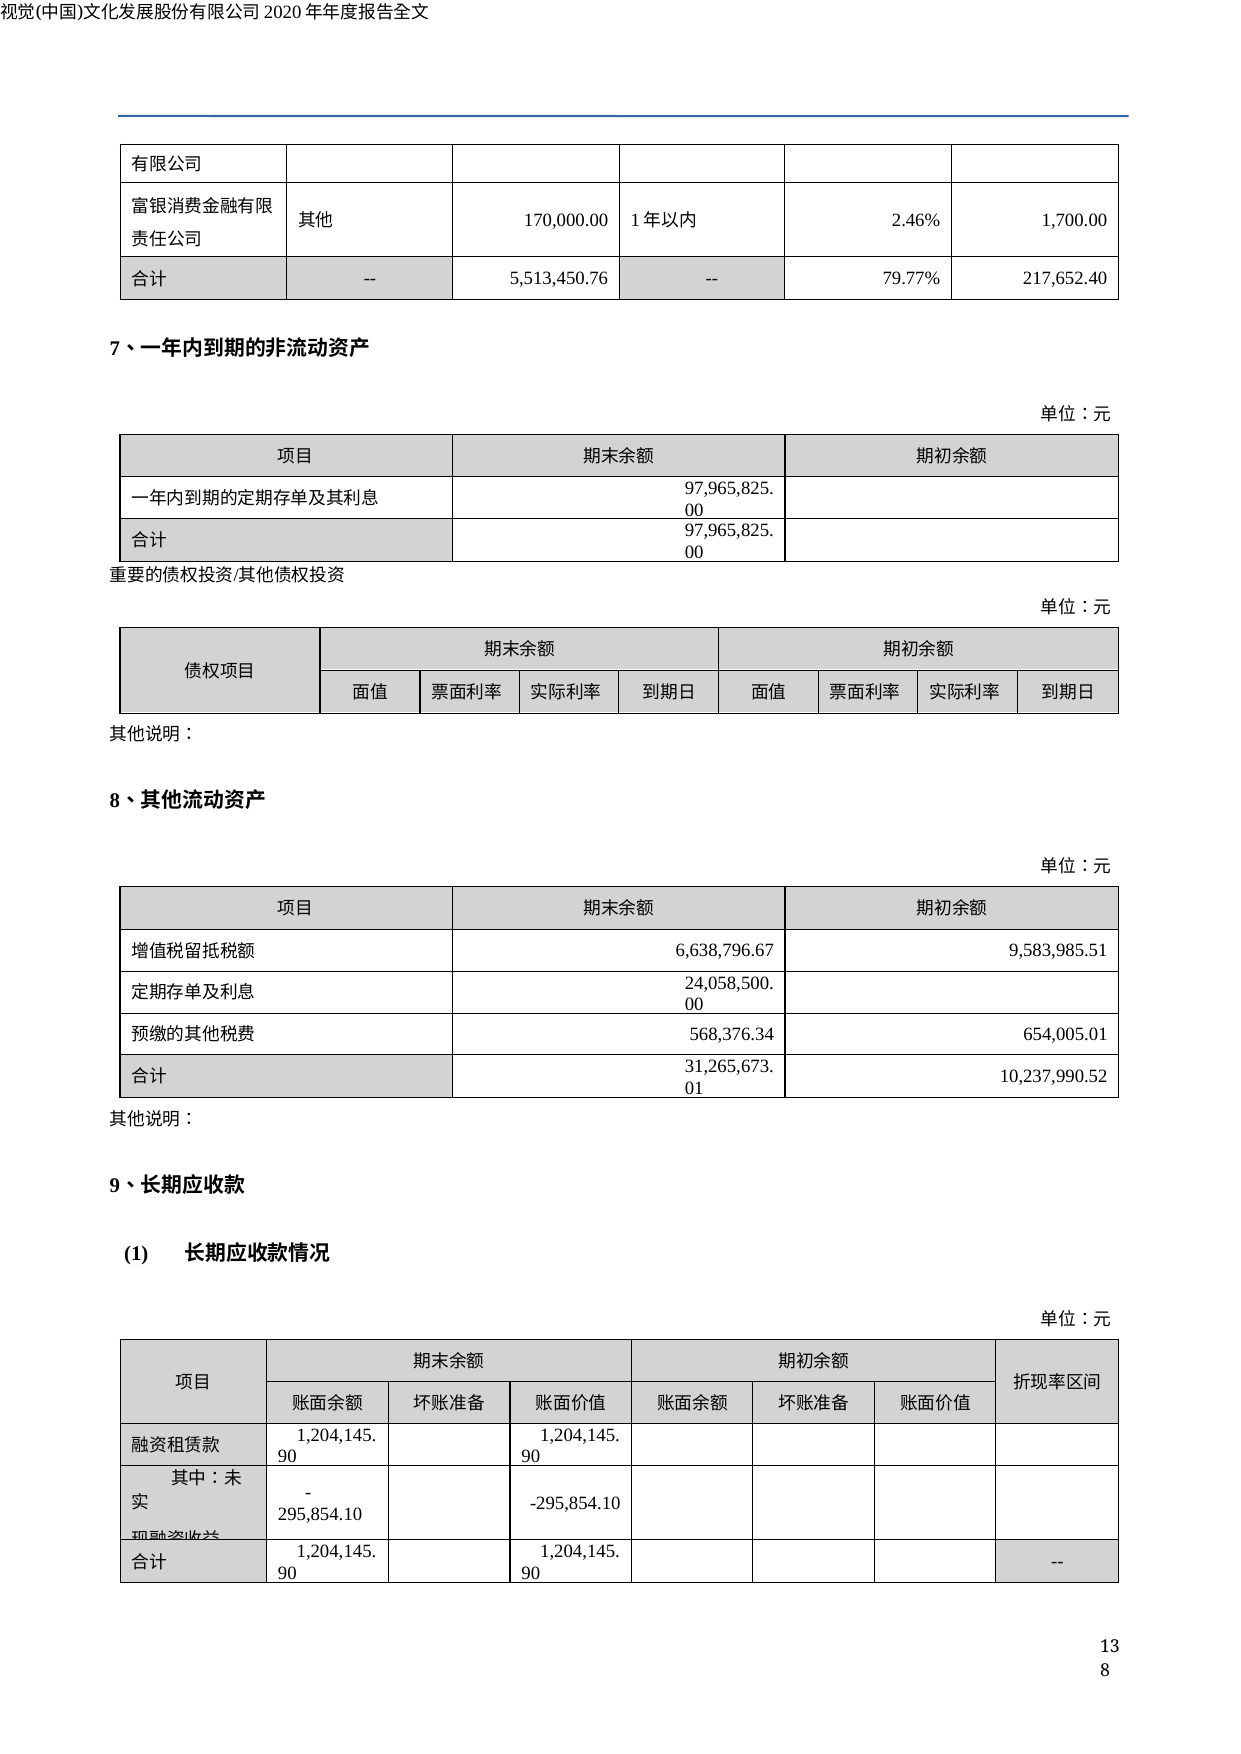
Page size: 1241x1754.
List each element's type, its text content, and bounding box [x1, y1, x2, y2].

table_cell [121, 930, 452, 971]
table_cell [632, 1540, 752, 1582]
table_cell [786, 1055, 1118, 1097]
text 单位：元 [1041, 594, 1129, 619]
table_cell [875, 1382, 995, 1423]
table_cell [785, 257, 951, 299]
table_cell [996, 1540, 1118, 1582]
text 9、长期应收款 [109, 1170, 1129, 1199]
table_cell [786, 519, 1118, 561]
list 长期应收款情况 [109, 1238, 1129, 1267]
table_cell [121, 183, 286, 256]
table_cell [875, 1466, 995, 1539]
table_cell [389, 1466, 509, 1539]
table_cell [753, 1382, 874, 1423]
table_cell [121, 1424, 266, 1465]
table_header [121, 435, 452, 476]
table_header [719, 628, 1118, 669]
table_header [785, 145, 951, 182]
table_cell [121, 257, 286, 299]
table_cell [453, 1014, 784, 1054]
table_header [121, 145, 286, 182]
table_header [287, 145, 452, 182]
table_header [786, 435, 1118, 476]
text 重要的债权投资/其他债权投资 [109, 562, 1129, 586]
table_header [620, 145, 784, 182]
text 7、一年内到期的非流动资产 [109, 333, 1129, 362]
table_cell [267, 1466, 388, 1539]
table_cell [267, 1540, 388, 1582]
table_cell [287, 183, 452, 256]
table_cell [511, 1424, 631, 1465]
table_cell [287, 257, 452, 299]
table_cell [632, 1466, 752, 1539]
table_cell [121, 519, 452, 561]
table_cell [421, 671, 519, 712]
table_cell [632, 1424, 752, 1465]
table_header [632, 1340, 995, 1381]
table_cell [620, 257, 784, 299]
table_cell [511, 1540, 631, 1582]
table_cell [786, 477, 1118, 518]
text 8、其他流动资产 [109, 786, 1129, 814]
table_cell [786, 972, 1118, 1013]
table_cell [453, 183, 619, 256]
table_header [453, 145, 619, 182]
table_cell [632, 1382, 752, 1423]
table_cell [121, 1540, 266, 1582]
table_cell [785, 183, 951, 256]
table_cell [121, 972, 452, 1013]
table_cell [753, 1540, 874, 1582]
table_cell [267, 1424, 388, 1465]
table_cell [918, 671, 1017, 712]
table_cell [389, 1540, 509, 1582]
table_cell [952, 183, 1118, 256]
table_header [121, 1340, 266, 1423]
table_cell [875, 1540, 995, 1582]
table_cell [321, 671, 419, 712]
text 其他说明： [109, 722, 1129, 746]
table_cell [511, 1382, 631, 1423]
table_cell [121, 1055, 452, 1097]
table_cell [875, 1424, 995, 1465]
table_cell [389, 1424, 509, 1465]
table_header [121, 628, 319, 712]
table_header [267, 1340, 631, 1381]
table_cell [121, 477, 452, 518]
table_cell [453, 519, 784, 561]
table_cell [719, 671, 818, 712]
text 单位：元 [1041, 1306, 1129, 1330]
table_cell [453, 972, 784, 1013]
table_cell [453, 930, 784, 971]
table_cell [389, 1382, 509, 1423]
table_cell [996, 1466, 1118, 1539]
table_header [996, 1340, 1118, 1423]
text 单位：元 [1041, 854, 1129, 878]
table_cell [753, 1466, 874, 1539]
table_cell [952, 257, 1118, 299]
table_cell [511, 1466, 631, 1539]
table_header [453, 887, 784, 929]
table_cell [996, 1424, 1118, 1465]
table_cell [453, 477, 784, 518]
text 其他说明： [109, 1106, 1129, 1131]
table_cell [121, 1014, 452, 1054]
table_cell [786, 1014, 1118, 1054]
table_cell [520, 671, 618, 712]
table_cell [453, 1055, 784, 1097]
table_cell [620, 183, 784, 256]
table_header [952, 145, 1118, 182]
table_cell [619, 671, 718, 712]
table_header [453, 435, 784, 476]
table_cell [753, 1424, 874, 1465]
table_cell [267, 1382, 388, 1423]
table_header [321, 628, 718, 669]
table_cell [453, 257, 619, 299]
text 单位：元 [1041, 401, 1129, 426]
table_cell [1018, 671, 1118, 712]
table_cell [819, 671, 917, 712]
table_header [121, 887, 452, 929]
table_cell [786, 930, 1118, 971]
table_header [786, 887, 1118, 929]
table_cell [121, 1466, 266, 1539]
